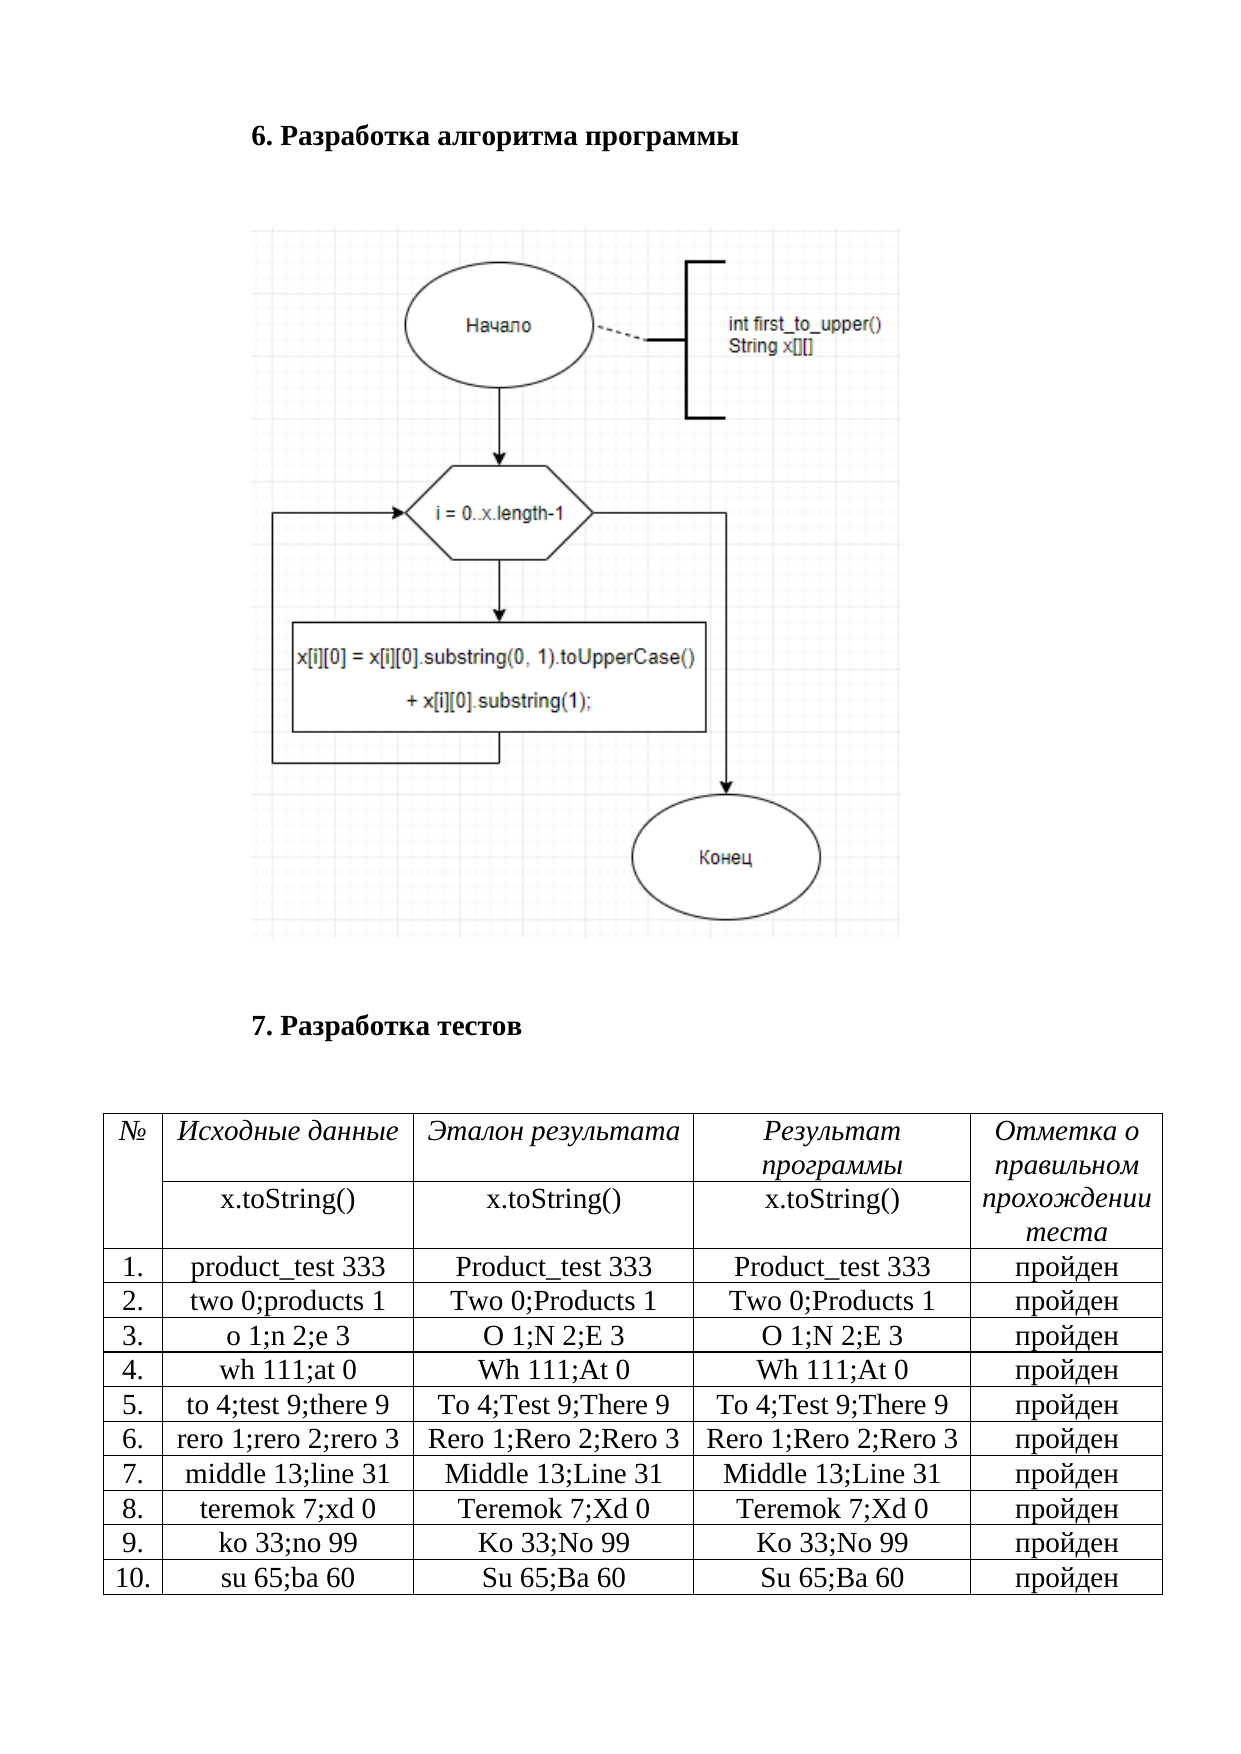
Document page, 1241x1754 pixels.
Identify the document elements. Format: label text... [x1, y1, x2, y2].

table_cell 5. [104, 1387, 162, 1421]
table_cell Product_test 333 [414, 1249, 693, 1282]
table_cell 2. [104, 1283, 162, 1317]
table_cell wh 111;at 0 [163, 1353, 413, 1386]
table_cell пройден [971, 1491, 1162, 1524]
table_cell 10. [104, 1560, 162, 1593]
table_cell O 1;N 2;E 3 [694, 1318, 970, 1351]
table_cell rero 1;rero 2;rero 3 [163, 1422, 413, 1455]
table_header № [104, 1114, 162, 1248]
table_cell 1. [104, 1249, 162, 1282]
table_cell to 4;test 9;there 9 [163, 1387, 413, 1421]
table_cell Teremok 7;Xd 0 [694, 1491, 970, 1524]
table_cell two 0;products 1 [163, 1283, 413, 1317]
table_cell teremok 7;xd 0 [163, 1491, 413, 1524]
table_cell o 1;n 2;e 3 [163, 1318, 413, 1351]
table_header Отметка о правильном прохождении теста [971, 1114, 1162, 1248]
text 7. Разработка тестов [251, 1008, 1152, 1041]
table_cell Two 0;Products 1 [694, 1283, 970, 1317]
table_cell ko 33;no 99 [163, 1525, 413, 1559]
picture [251, 227, 901, 938]
table_cell x.toString() [163, 1182, 413, 1248]
table_cell пройден [971, 1525, 1162, 1559]
table_cell Two 0;Products 1 [414, 1283, 693, 1317]
table_cell пройден [971, 1456, 1162, 1490]
table_cell пройден [971, 1283, 1162, 1317]
table_cell 6. [104, 1422, 162, 1455]
table_cell 4. [104, 1353, 162, 1386]
table_cell пройден [971, 1387, 1162, 1421]
table_cell To 4;Test 9;There 9 [694, 1387, 970, 1421]
table_cell Wh 111;At 0 [694, 1353, 970, 1386]
table_cell Middle 13;Line 31 [414, 1456, 693, 1490]
table_cell To 4;Test 9;There 9 [414, 1387, 693, 1421]
table_cell пройден [971, 1422, 1162, 1455]
table_cell O 1;N 2;E 3 [414, 1318, 693, 1351]
table_cell su 65;ba 60 [163, 1560, 413, 1593]
table_cell пройден [971, 1560, 1162, 1593]
table_cell пройден [971, 1318, 1162, 1351]
table_cell x.toString() [414, 1182, 693, 1248]
table_cell 9. [104, 1525, 162, 1559]
table_cell Su 65;Ba 60 [694, 1560, 970, 1593]
table_cell Rero 1;Rero 2;Rero 3 [414, 1422, 693, 1455]
text 6. Разработка алгоритма программы [251, 118, 1152, 152]
table_cell Su 65;Ba 60 [414, 1560, 693, 1593]
table_cell Ko 33;No 99 [694, 1525, 970, 1559]
table_cell пройден [971, 1249, 1162, 1282]
table_cell product_test 333 [163, 1249, 413, 1282]
table_header Исходные данные [163, 1114, 413, 1181]
table_cell пройден [971, 1353, 1162, 1386]
table_cell Middle 13;Line 31 [694, 1456, 970, 1490]
table_cell x.toString() [694, 1182, 970, 1248]
table_cell 8. [104, 1491, 162, 1524]
table_header Эталон результата [414, 1114, 693, 1181]
table_cell 7. [104, 1456, 162, 1490]
table_cell 3. [104, 1318, 162, 1351]
table_cell middle 13;line 31 [163, 1456, 413, 1490]
table_cell Teremok 7;Xd 0 [414, 1491, 693, 1524]
table_cell Wh 111;At 0 [414, 1353, 693, 1386]
table_cell Ko 33;No 99 [414, 1525, 693, 1559]
table_header Результат программы [694, 1114, 970, 1181]
table_cell Product_test 333 [694, 1249, 970, 1282]
table_cell Rero 1;Rero 2;Rero 3 [694, 1422, 970, 1455]
